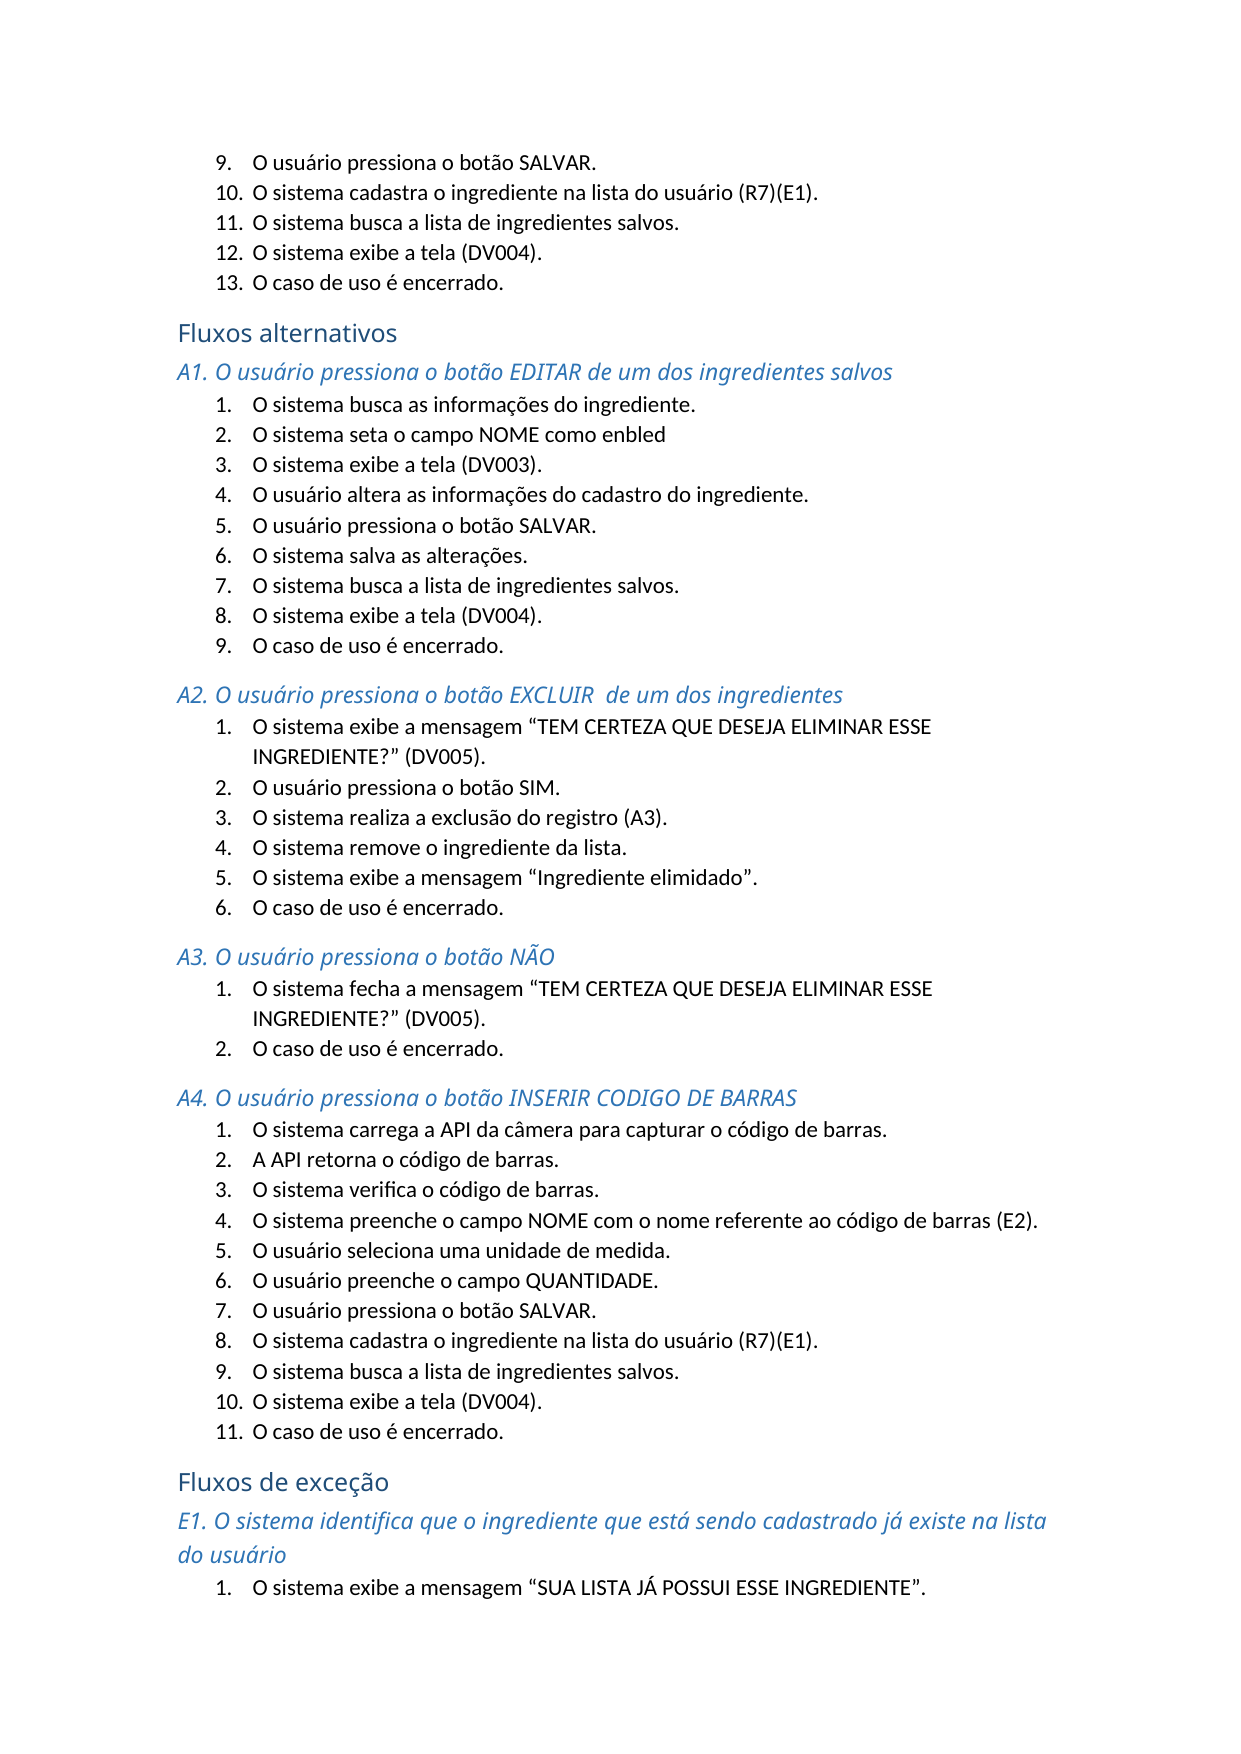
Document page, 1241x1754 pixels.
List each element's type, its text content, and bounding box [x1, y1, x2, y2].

list O sistema exibe a mensagem “SUA LISTA JÁ POSSUI ESSE INGREDIENTE”. [215, 1573, 1063, 1601]
list O usuário pressiona o botão SALVAR. [215, 148, 1063, 176]
list O sistema remove o ingrediente da lista. [215, 833, 1063, 861]
list O sistema preenche o campo NOME com o nome referente ao código de barras (E2). [215, 1206, 1063, 1234]
list O caso de uso é encerrado. [215, 1417, 1063, 1445]
list O caso de uso é encerrado. [215, 893, 1063, 922]
list A API retorna o código de barras. [215, 1145, 1063, 1173]
list O sistema exibe a tela (DV004). [215, 238, 1063, 266]
list O usuário altera as informações do cadastro do ingrediente. [215, 481, 1063, 509]
list O caso de uso é encerrado. [215, 1034, 1063, 1063]
list O sistema exibe a tela (DV004). [215, 601, 1063, 629]
list O sistema busca a lista de ingredientes salvos. [215, 1357, 1063, 1385]
list O sistema seta o campo NOME como enbled [215, 420, 1063, 448]
list O usuário preenche o campo QUANTIDADE. [215, 1266, 1063, 1294]
list O sistema exibe a tela (DV004). [215, 1387, 1063, 1415]
subtitle E1. O sistema identifica que o ingrediente que está sendo cadastrado já existe na lista do usuário [177, 1505, 1063, 1570]
list O sistema busca a lista de ingredientes salvos. [215, 571, 1063, 599]
subtitle A1. O usuário pressiona o botão EDITAR de um dos ingredientes salvos [177, 356, 1063, 387]
list O sistema cadastra o ingrediente na lista do usuário (R7)(E1). [215, 1327, 1063, 1355]
list O usuário pressiona o botão SALVAR. [215, 1296, 1063, 1324]
subtitle A3. O usuário pressiona o botão NÃO [177, 940, 1063, 972]
list O sistema realiza a exclusão do registro (A3). [215, 803, 1063, 831]
list O sistema exibe a mensagem “Ingrediente elimidado”. [215, 863, 1063, 891]
list O sistema verifica o código de barras. [215, 1176, 1063, 1204]
subtitle A4. O usuário pressiona o botão INSERIR CODIGO DE BARRAS [177, 1081, 1063, 1113]
list O sistema exibe a mensagem “TEM CERTEZA QUE DESEJA ELIMINAR ESSE INGREDIENTE?” (DV005). [215, 712, 1063, 771]
list O sistema busca as informações do ingrediente. [215, 390, 1063, 418]
list O usuário pressiona o botão SIM. [215, 773, 1063, 801]
list O usuário pressiona o botão SALVAR. [215, 511, 1063, 539]
list O caso de uso é encerrado. [215, 268, 1063, 296]
subtitle Fluxos de exceção [177, 1464, 1063, 1498]
list O sistema busca a lista de ingredientes salvos. [215, 208, 1063, 236]
subtitle A2. O usuário pressiona o botão EXCLUIR de um dos ingredientes [177, 678, 1063, 710]
list O caso de uso é encerrado. [215, 632, 1063, 660]
list O sistema salva as alterações. [215, 541, 1063, 569]
subtitle Fluxos alternativos [177, 315, 1063, 349]
list O usuário seleciona uma unidade de medida. [215, 1236, 1063, 1264]
list O sistema carrega a API da câmera para capturar o código de barras. [215, 1115, 1063, 1143]
list O sistema exibe a tela (DV003). [215, 450, 1063, 478]
list O sistema fecha a mensagem “TEM CERTEZA QUE DESEJA ELIMINAR ESSE INGREDIENTE?” (DV005). [215, 974, 1063, 1032]
list O sistema cadastra o ingrediente na lista do usuário (R7)(E1). [215, 178, 1063, 206]
